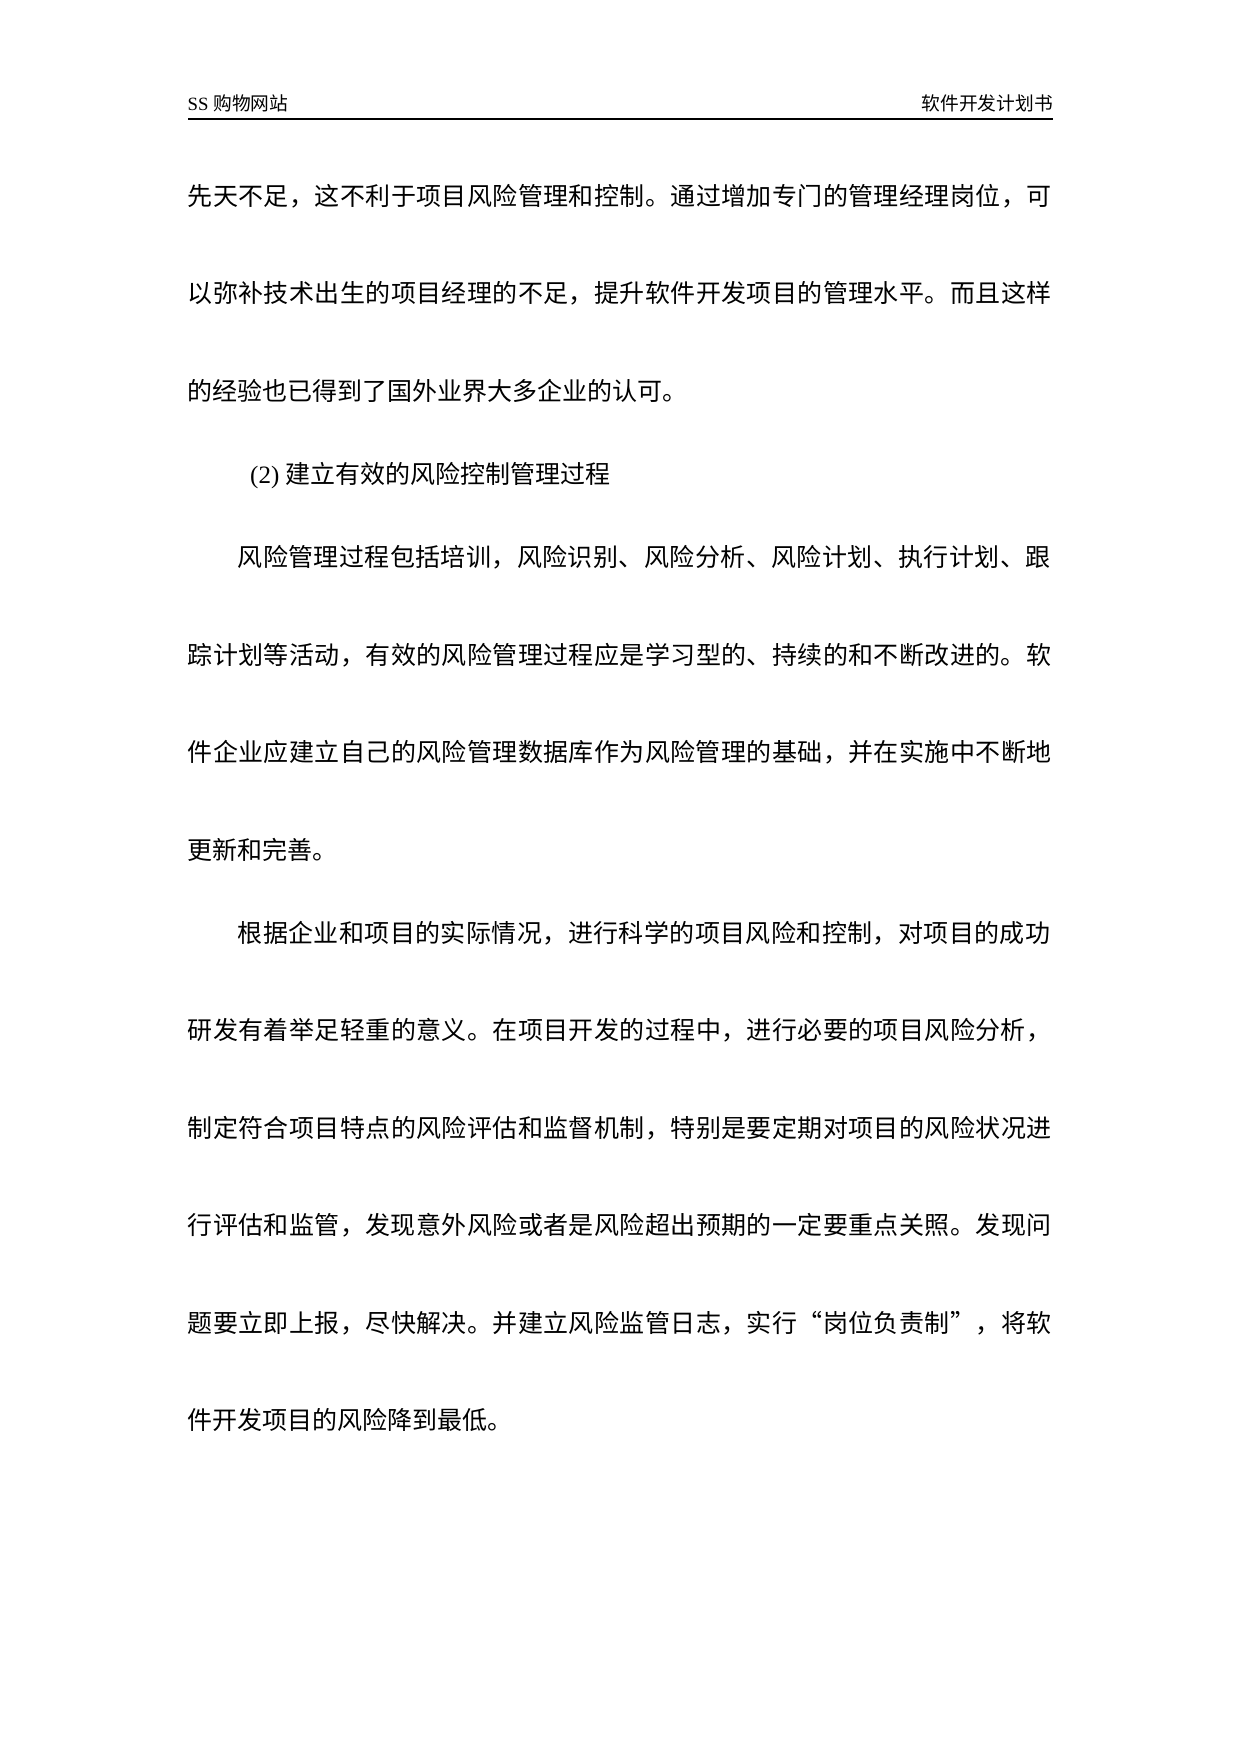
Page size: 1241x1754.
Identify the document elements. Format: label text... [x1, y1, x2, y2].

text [187, 162, 1053, 422]
text (2) 建立有效的风险控制管理过程 [187, 440, 1053, 505]
text 风险管理过程包括培训，风险识别、风险分析、风险计划、执行计划、跟踪计划等活动，有效的风险管理过程应是学习型的、持续的和不断改进的。软件企业应建立自己的风险管理数据库作为风险管理的基础，并在实施中不断地更新和完善。 [187, 523, 1053, 881]
text 根据企业和项目的实际情况，进行科学的项目风险和控制，对项目的成功研发有着举足轻重的意义。在项目开发的过程中，进行必要的项目风险分析，制定符合项目特点的风险评估和监督机制，特别是要定期对项目的风险状况进行评估和监管，发现意外风险或者是风险超出预期的一定要重点关照。发现问题要立即上报，尽快解决。并建立风险监管日志，实行“岗位负责制”，将软件开发项目的风险降到最低。 [187, 899, 1053, 1451]
